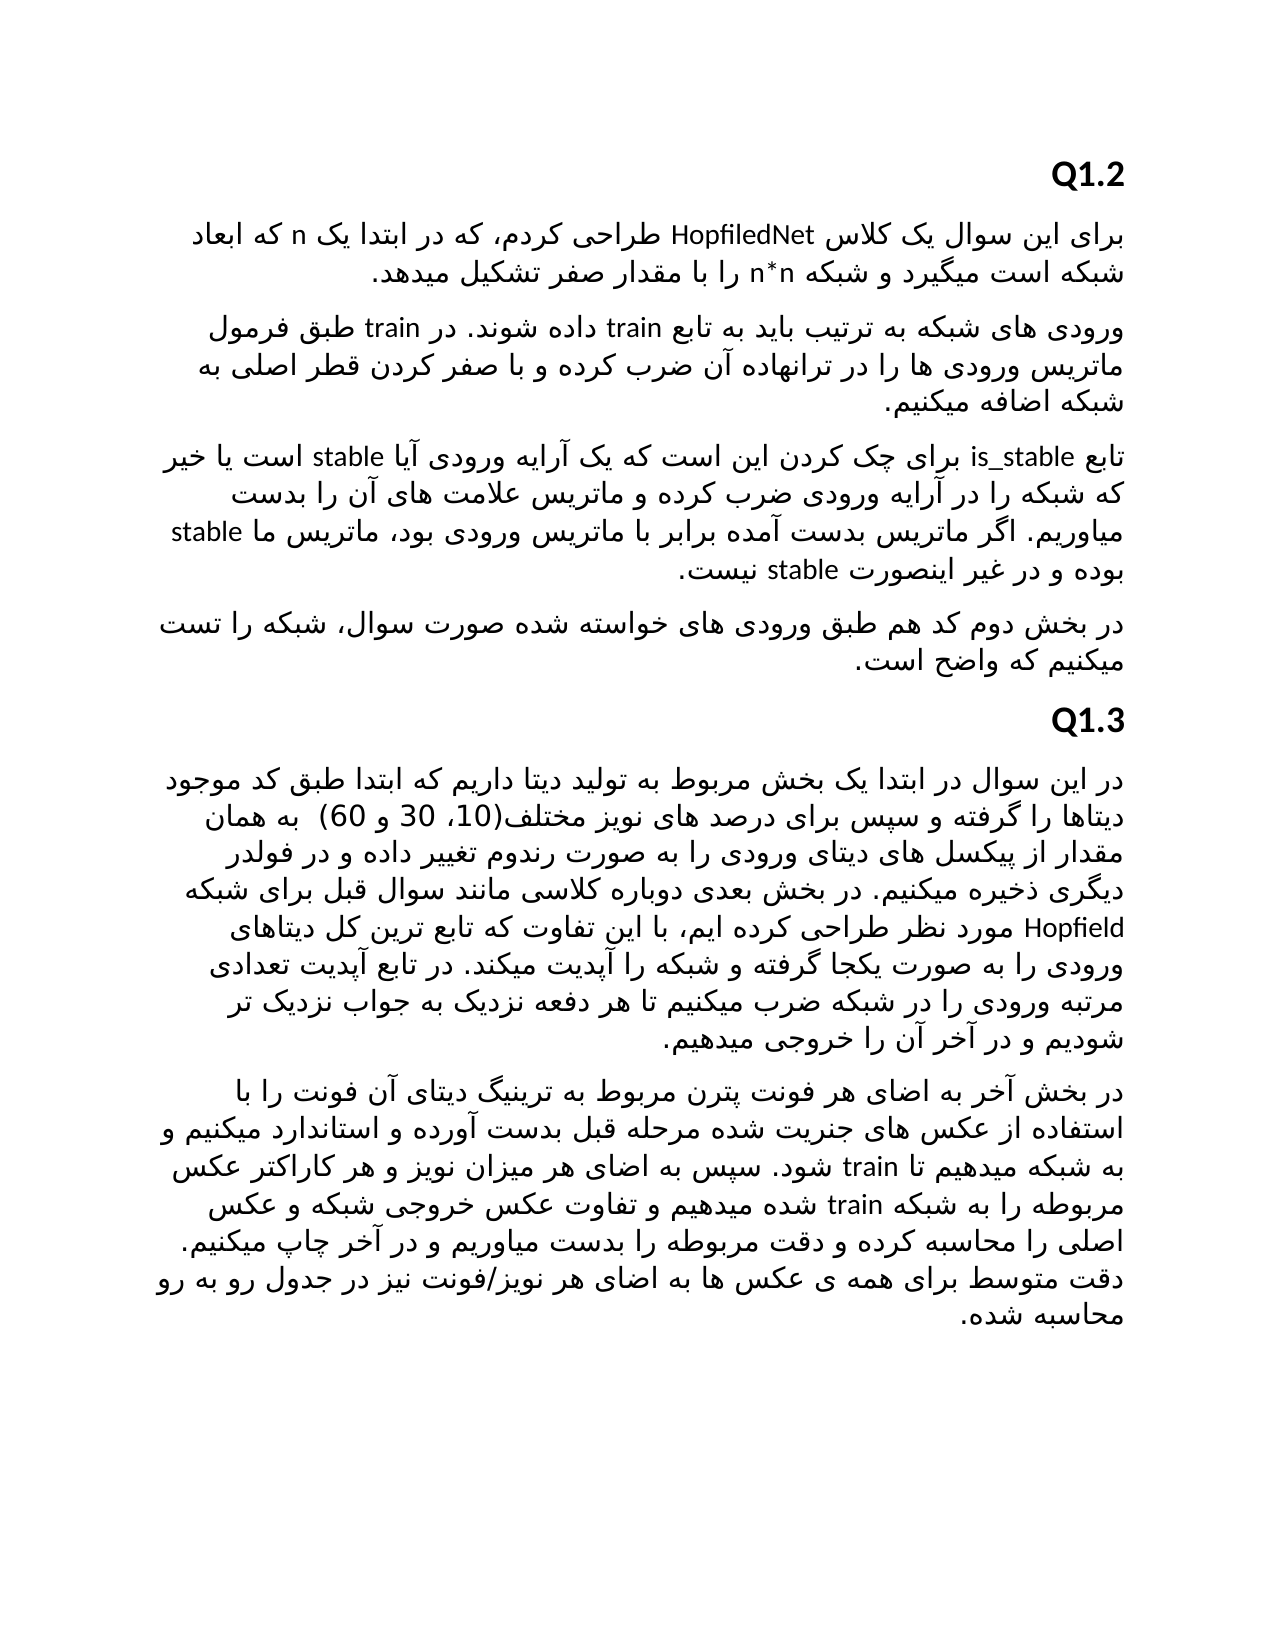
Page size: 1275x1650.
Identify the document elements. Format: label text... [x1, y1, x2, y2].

text در این سوال در ابتدا یک بخش مربوط به تولید دیتا داریم که ابتدا طبق کد موجود دیتاها را گرفته و سپس برای درصد های نویز مختلف(10، 30 و 60) به همان مقدار از پیکسل های دیتای ورودی را به صورت رندوم تغییر داده و در فولدر دیگری ذخیره میکنیم. در بخش بعدی دوباره کلاسی مانند سوال قبل برای شبکه Hopfield مورد نظر طراحی کرده ایم، با این تفاوت که تابع ترین کل دیتاهای ورودی را به صورت یکجا گرفته و شبکه را آپدیت میکند. در تابع آپدیت تعدادی مرتبه ورودی را در شبکه ضرب میکنیم تا هر دفعه نزدیک به جواب نزدیک تر شودیم و در آخر آن را خروجی میدهیم. [150, 762, 1125, 1055]
text Q1.3 [150, 696, 1125, 742]
text در بخش دوم کد هم طبق ورودی های خواسته شده صورت سوال، شبکه را تست میکنیم که واضح است. [150, 606, 1125, 677]
text ورودی های شبکه به ترتیب باید به تابع train داده شوند. در train طبق فرمول ماتریس ورودی ها را در ترانهاده آن ضرب کرده و با صفر کردن قطر اصلی به شبکه اضافه میکنیم. [150, 309, 1125, 418]
text برای این سوال یک کلاس HopfiledNet طراحی کردم، که در ابتدا یک n که ابعاد شبکه است میگیرد و شبکه n*n را با مقدار صفر تشکیل میدهد. [150, 216, 1125, 290]
text Q1.2 [150, 150, 1125, 196]
text در بخش آخر به اضای هر فونت پترن مربوط به ترینیگ دیتای آن فونت را با استفاده از عکس های جنریت شده مرحله قبل بدست آورده و استاندارد میکنیم و به شبکه میدهیم تا train شود. سپس به اضای هر میزان نویز و هر کاراکتر عکس مربوطه را به شبکه train شده میدهیم و تفاوت عکس خروجی شبکه و عکس اصلی را محاسبه کرده و دقت مربوطه را بدست میاوریم و در آخر چاپ میکنیم. دقت متوسط برای همه ی عکس ها به اضای هر نویز/فونت نیز در جدول رو به رو محاسبه شده. [150, 1074, 1125, 1332]
text تابع is_stable برای چک کردن این است که یک آرایه ورودی آیا stable است یا خیر که شبکه را در آرایه ورودی ضرب کرده و ماتریس علامت های آن را بدست میاوریم. اگر ماتریس بدست آمده برابر با ماتریس ورودی بود، ماتریس ما stable بوده و در غیر اینصورت stable نیست. [150, 438, 1125, 587]
